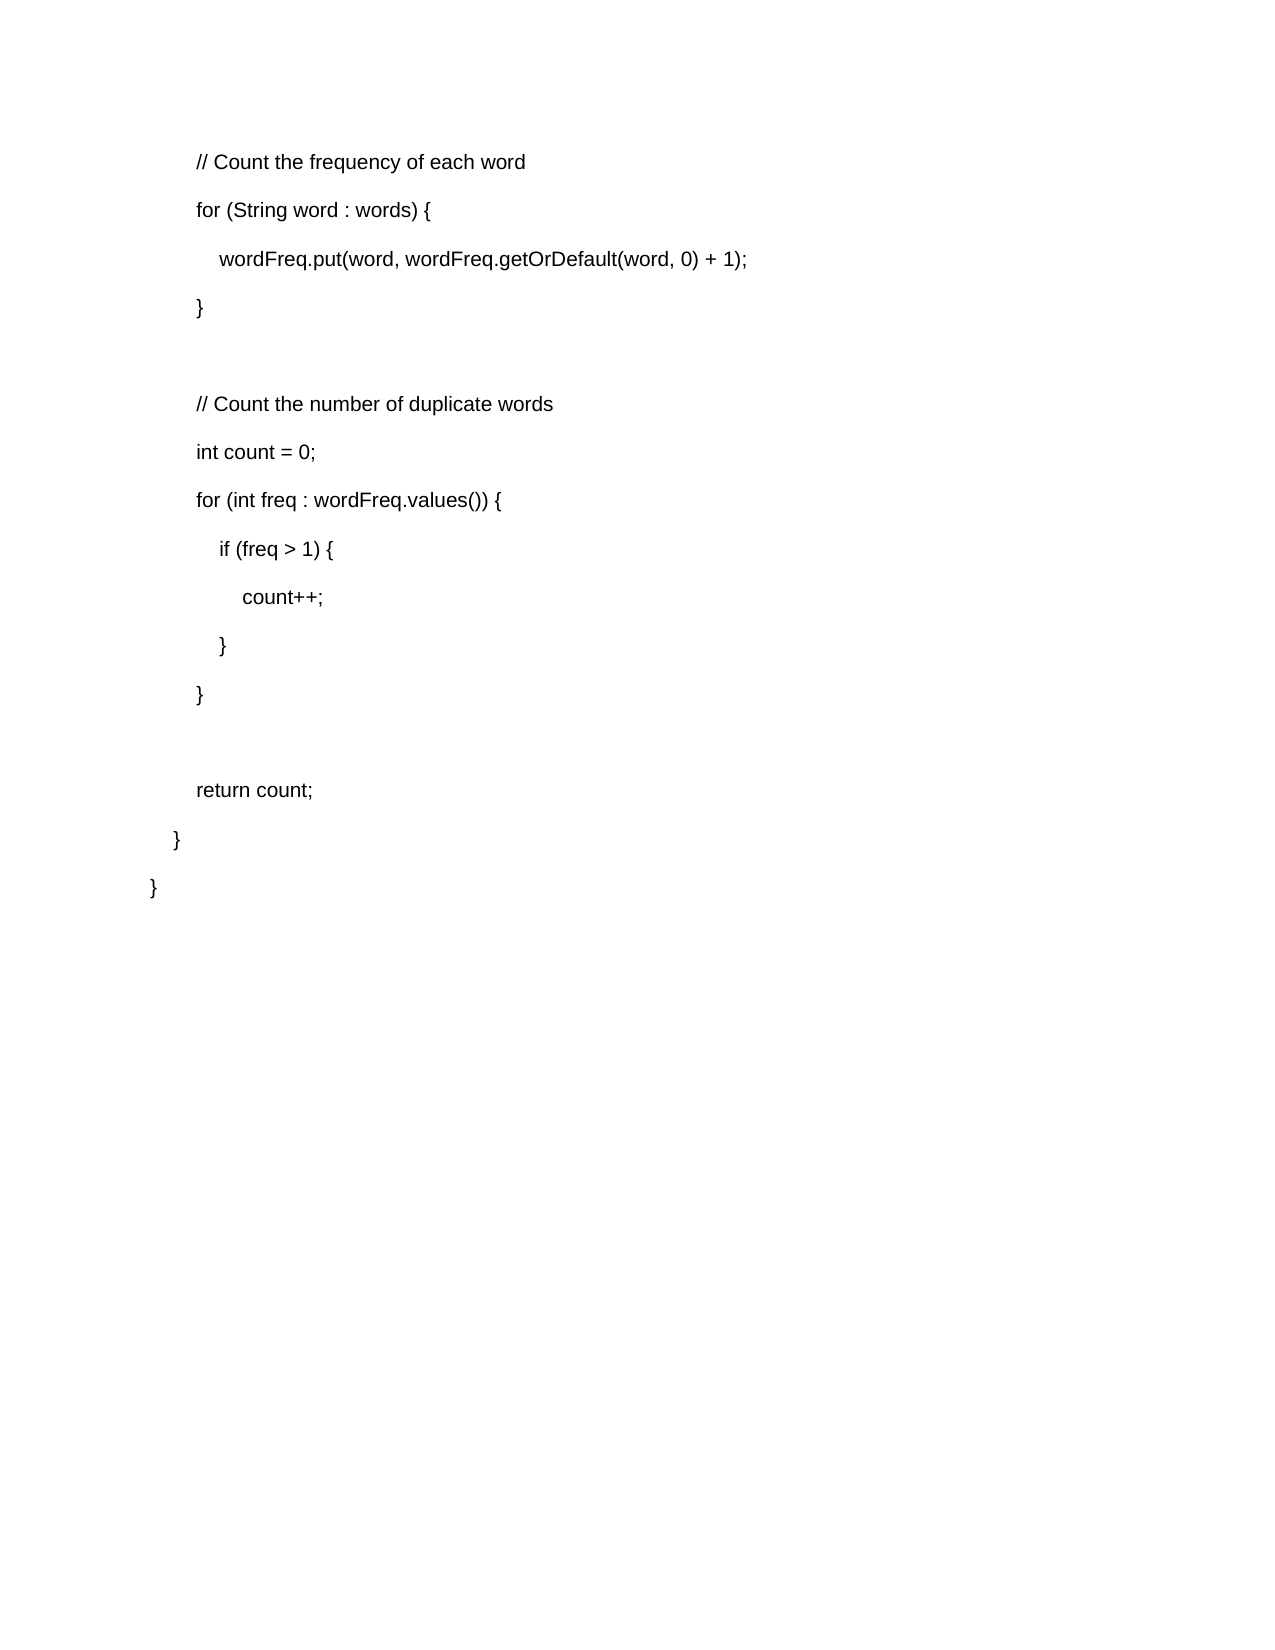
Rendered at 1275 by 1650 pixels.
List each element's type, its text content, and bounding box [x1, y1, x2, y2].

text for (int freq : wordFreq.values()) { [150, 488, 1125, 512]
text } [150, 875, 1125, 899]
text } [150, 682, 1125, 706]
text int count = 0; [150, 440, 1125, 464]
text } [150, 633, 1125, 657]
text wordFreq.put(word, wordFreq.getOrDefault(word, 0) + 1); [150, 247, 1125, 271]
text for (String word : words) { [150, 198, 1125, 222]
text if (freq > 1) { [150, 537, 1125, 561]
text return count; [150, 778, 1125, 802]
text } [150, 295, 1125, 319]
text // Count the number of duplicate words [150, 392, 1125, 416]
text count++; [150, 585, 1125, 609]
text // Count the frequency of each word [150, 150, 1125, 174]
text } [150, 827, 1125, 851]
